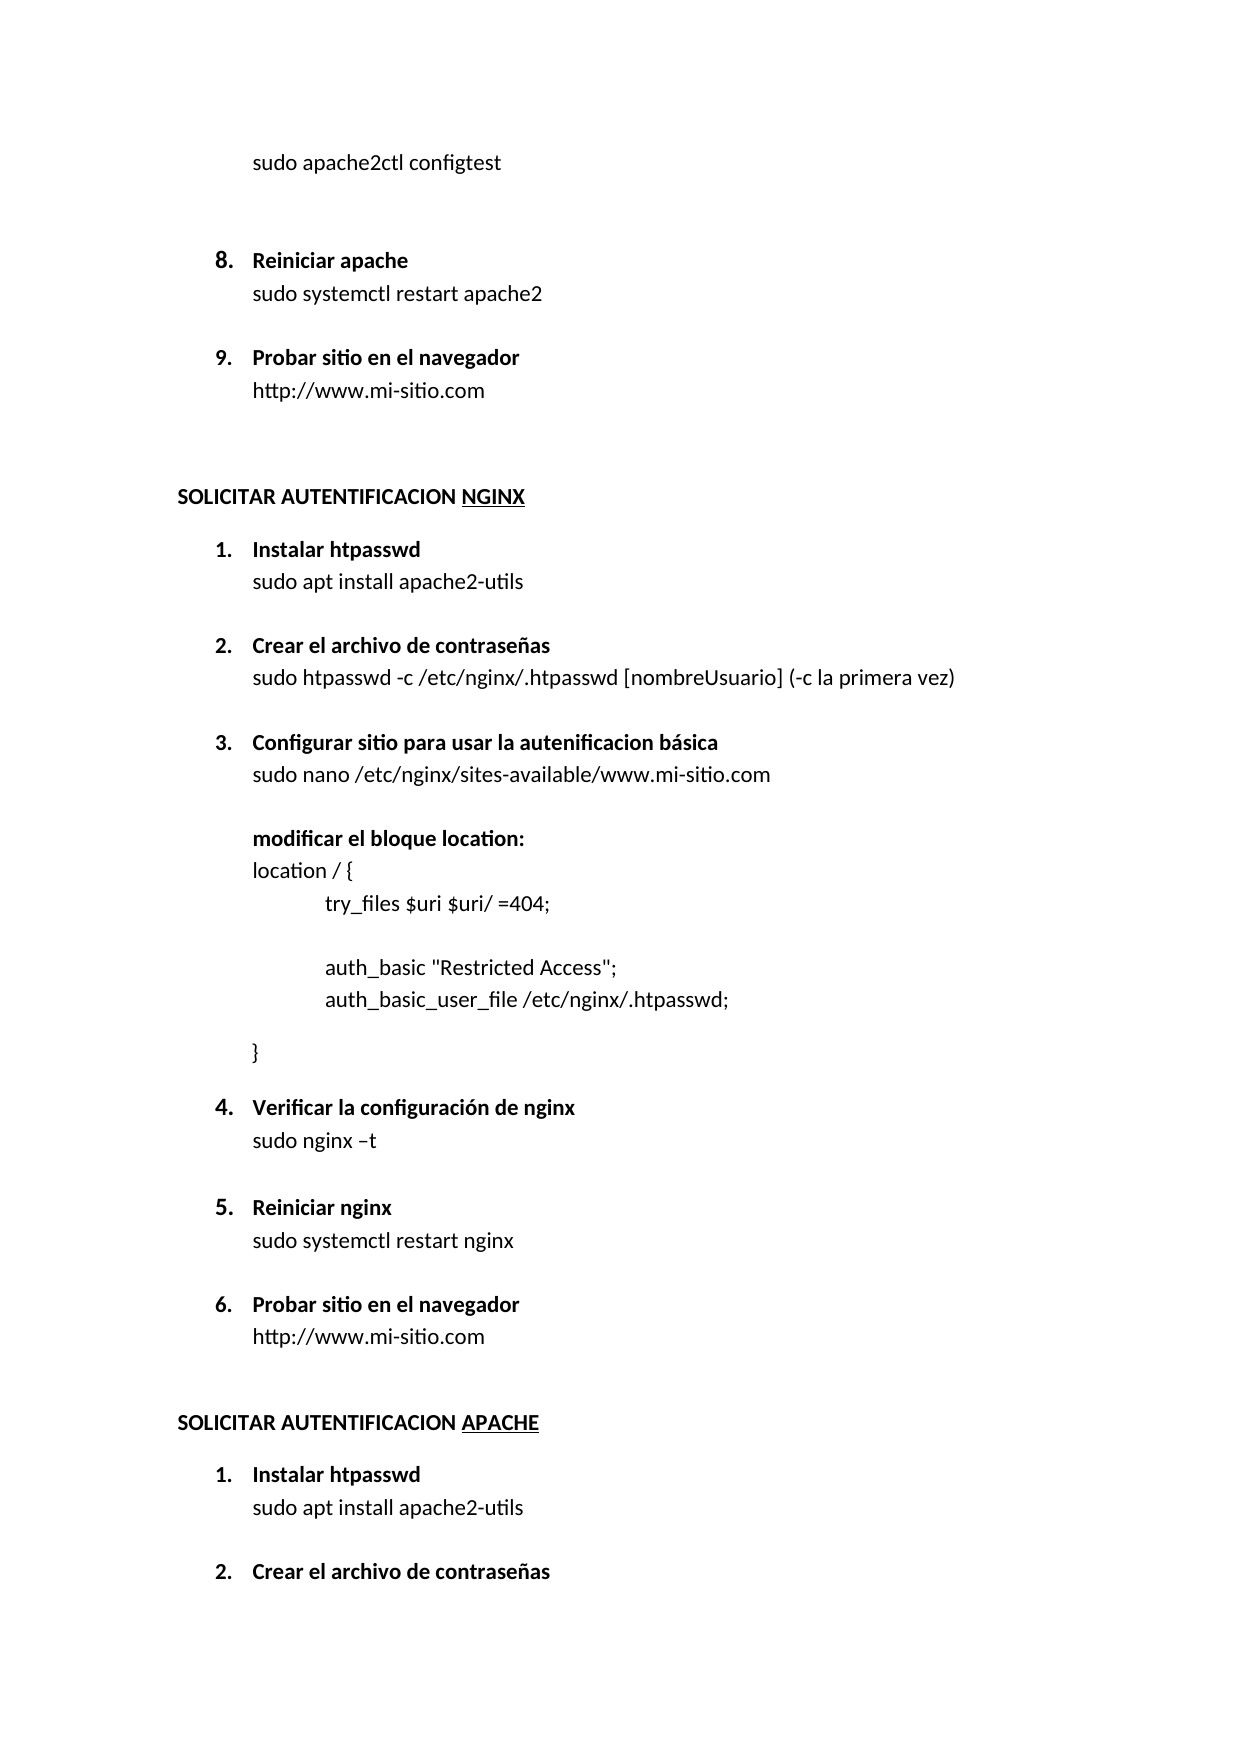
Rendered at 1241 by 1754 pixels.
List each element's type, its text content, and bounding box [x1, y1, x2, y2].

text SOLICITAR AUTENTIFICACION NGINX [177, 482, 1063, 510]
text SOLICITAR AUTENTIFICACION APACHE [177, 1408, 1063, 1436]
list Probar sitio en el navegador [215, 1290, 1063, 1318]
list Instalar htpasswd [215, 1461, 1063, 1489]
list Reiniciar nginx [215, 1191, 1063, 1221]
list Verificar la configuración de nginx [215, 1091, 1063, 1122]
list http://www.mi-sitio.com [252, 1322, 1063, 1350]
list sudo apache2ctl configtest [252, 148, 1063, 176]
list auth_basic_user_file /etc/nginx/.htpasswd; [252, 985, 1063, 1013]
list sudo apt install apache2-utils [252, 567, 1063, 595]
list try_files $uri $uri/ =404; [252, 889, 1063, 917]
list auth_basic "Restricted Access"; [252, 953, 1063, 981]
list Crear el archivo de contraseñas [215, 631, 1063, 659]
list sudo nano /etc/nginx/sites-available/www.mi-sitio.com [252, 760, 1063, 788]
text } [177, 1038, 1063, 1066]
list sudo systemctl restart apache2 [252, 279, 1063, 307]
list sudo htpasswd -c /etc/nginx/.htpasswd [nombreUsuario] (-c la primera vez) [252, 663, 1063, 692]
list Configurar sitio para usar la autenificacion básica [215, 728, 1063, 756]
list modificar el bloque location: [252, 824, 1063, 852]
list sudo systemctl restart nginx [252, 1226, 1063, 1254]
list http://www.mi-sitio.com [252, 376, 1063, 404]
list location / { [252, 857, 1063, 885]
list Reiniciar apache [215, 244, 1063, 275]
list sudo nginx –t [252, 1126, 1063, 1154]
list Probar sitio en el navegador [215, 343, 1063, 372]
list sudo apt install apache2-utils [252, 1493, 1063, 1521]
list Instalar htpasswd [215, 535, 1063, 563]
list Crear el archivo de contraseñas [215, 1557, 1063, 1585]
